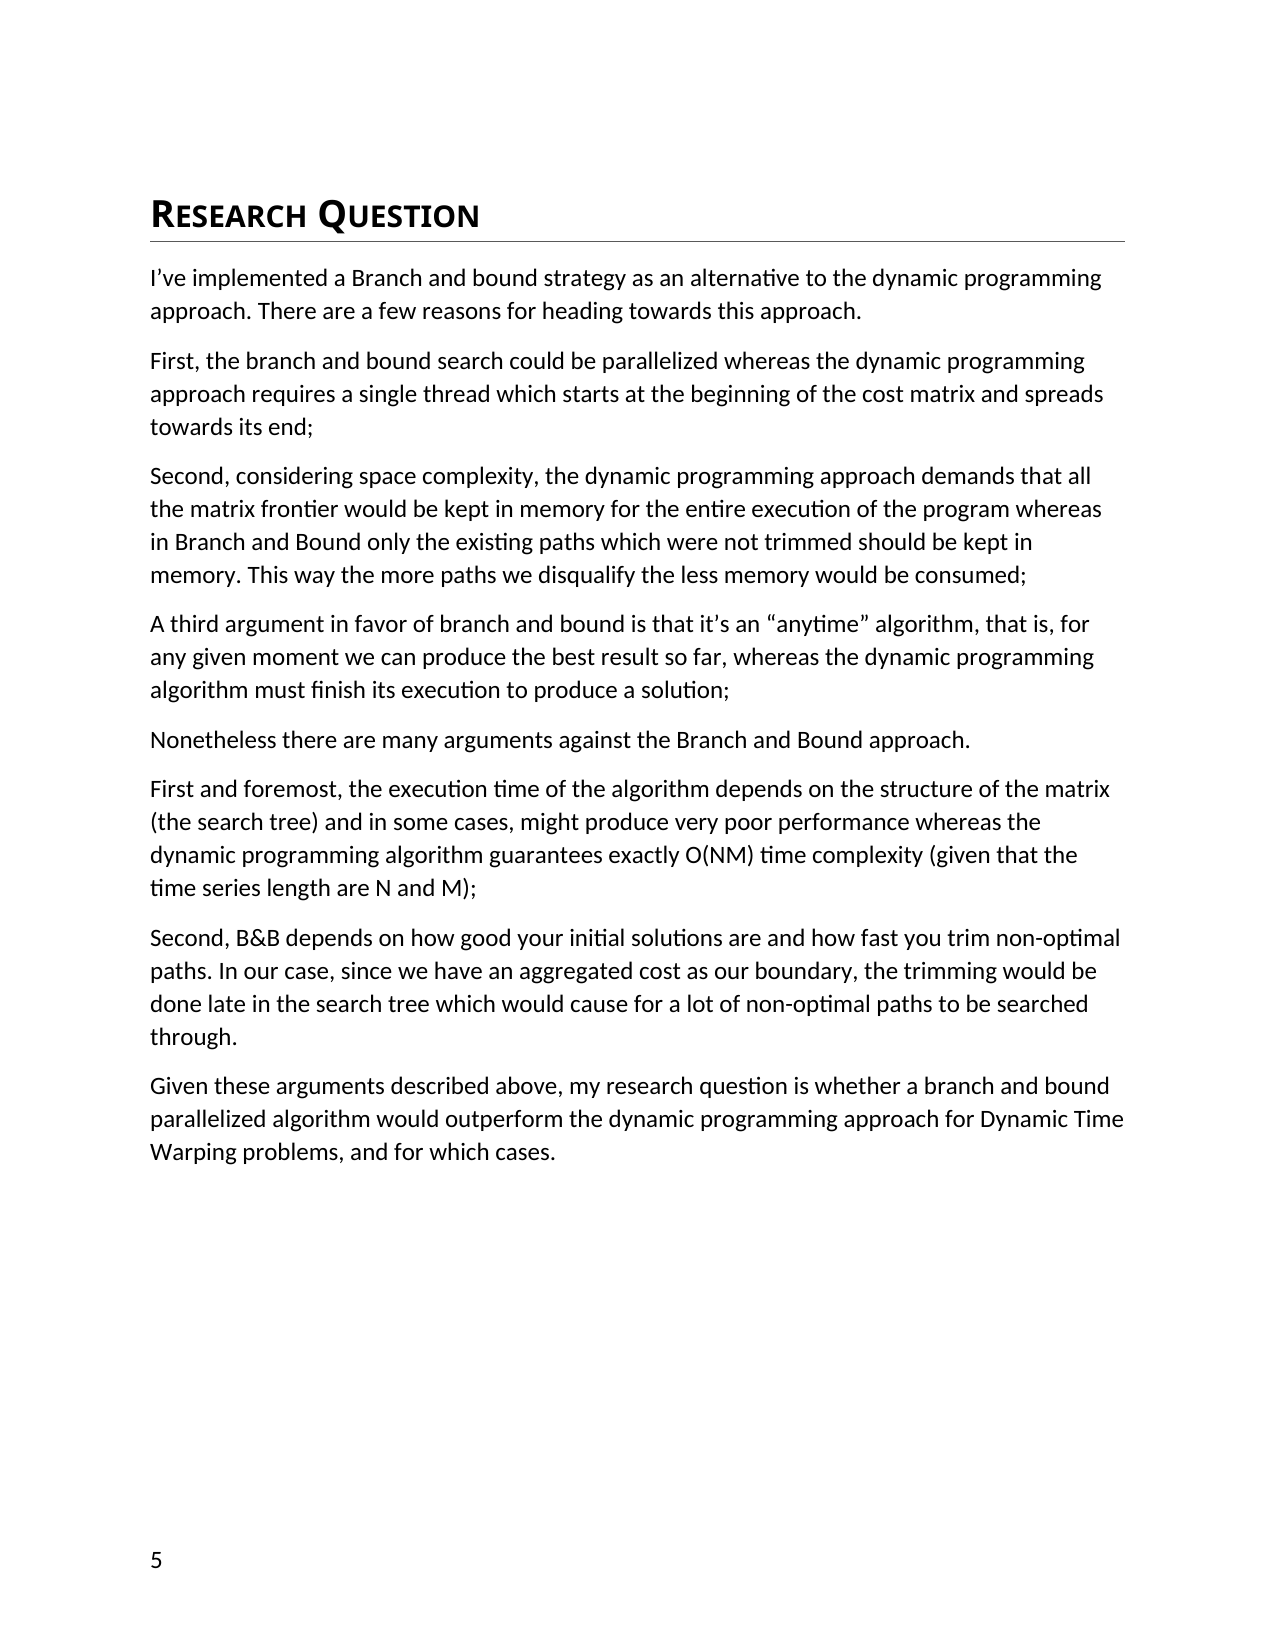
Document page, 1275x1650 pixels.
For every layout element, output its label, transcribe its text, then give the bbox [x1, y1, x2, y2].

text Second, B&B depends on how good your initial solutions are and how fast you trim non-optimal paths. In our case, since we have an aggregated cost as our boundary, the trimming would be done late in the search tree which would cause for a lot of non-optimal paths to be searched through. [150, 922, 1125, 1051]
text First, the branch and bound search could be parallelized whereas the dynamic programming approach requires a single thread which starts at the beginning of the cost matrix and spreads towards its end; [150, 345, 1125, 441]
text A third argument in favor of branch and bound is that it’s an “anytime” algorithm, that is, for any given moment we can produce the best result so far, whereas the dynamic programming algorithm must finish its execution to produce a solution; [150, 609, 1125, 705]
text Second, considering space complexity, the dynamic programming approach demands that all the matrix frontier would be kept in memory for the entire execution of the program whereas in Branch and Bound only the existing paths which were not trimmed should be kept in memory. This way the more paths we disqualify the less memory would be consumed; [150, 460, 1125, 589]
text Nonetheless there are many arguments against the Branch and Bound approach. [150, 724, 1125, 754]
subtitle Research Question [150, 187, 1125, 241]
text I’ve implemented a Branch and bound strategy as an alternative to the dynamic programming approach. There are a few reasons for heading towards this approach. [150, 262, 1125, 326]
text Given these arguments described above, my research question is whether a branch and bound parallelized algorithm would outperform the dynamic programming approach for Dynamic Time Warping problems, and for which cases. [150, 1070, 1125, 1167]
text First and foremost, the execution time of the algorithm depends on the structure of the matrix (the search tree) and in some cases, might produce very poor performance whereas the dynamic programming algorithm guarantees exactly O(NM) time complexity (given that the time series length are N and M); [150, 774, 1125, 903]
